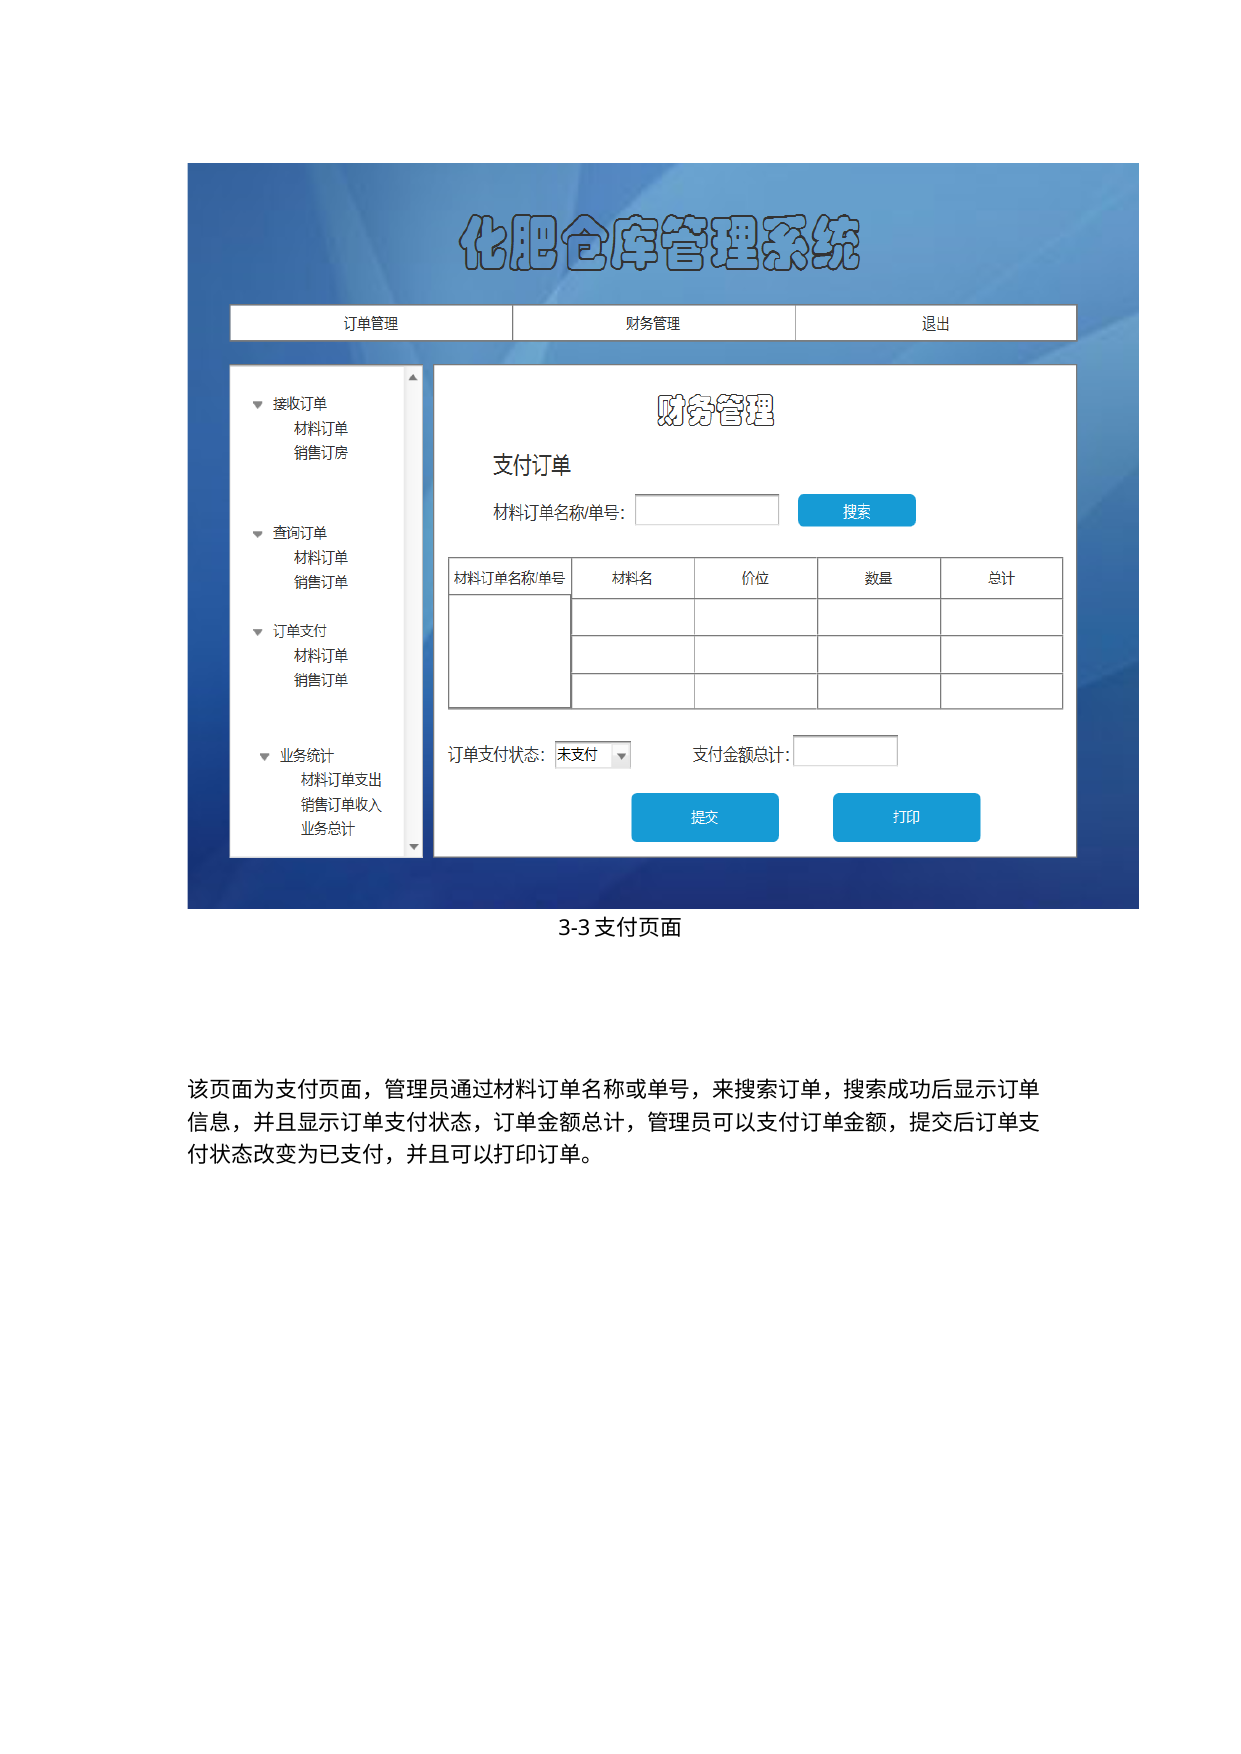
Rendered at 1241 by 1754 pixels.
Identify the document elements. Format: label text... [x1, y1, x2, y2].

text 该页面为支付页面，管理员通过材料订单名称或单号，来搜索订单，搜索成功后显示订单信息，并且显示订单支付状态，订单金额总计，管理员可以支付订单金额，提交后订单支付状态改变为已支付，并且可以打印订单。 [187, 1072, 1053, 1169]
picture [187, 163, 1139, 909]
text 3-3支付页面 [187, 909, 1053, 942]
